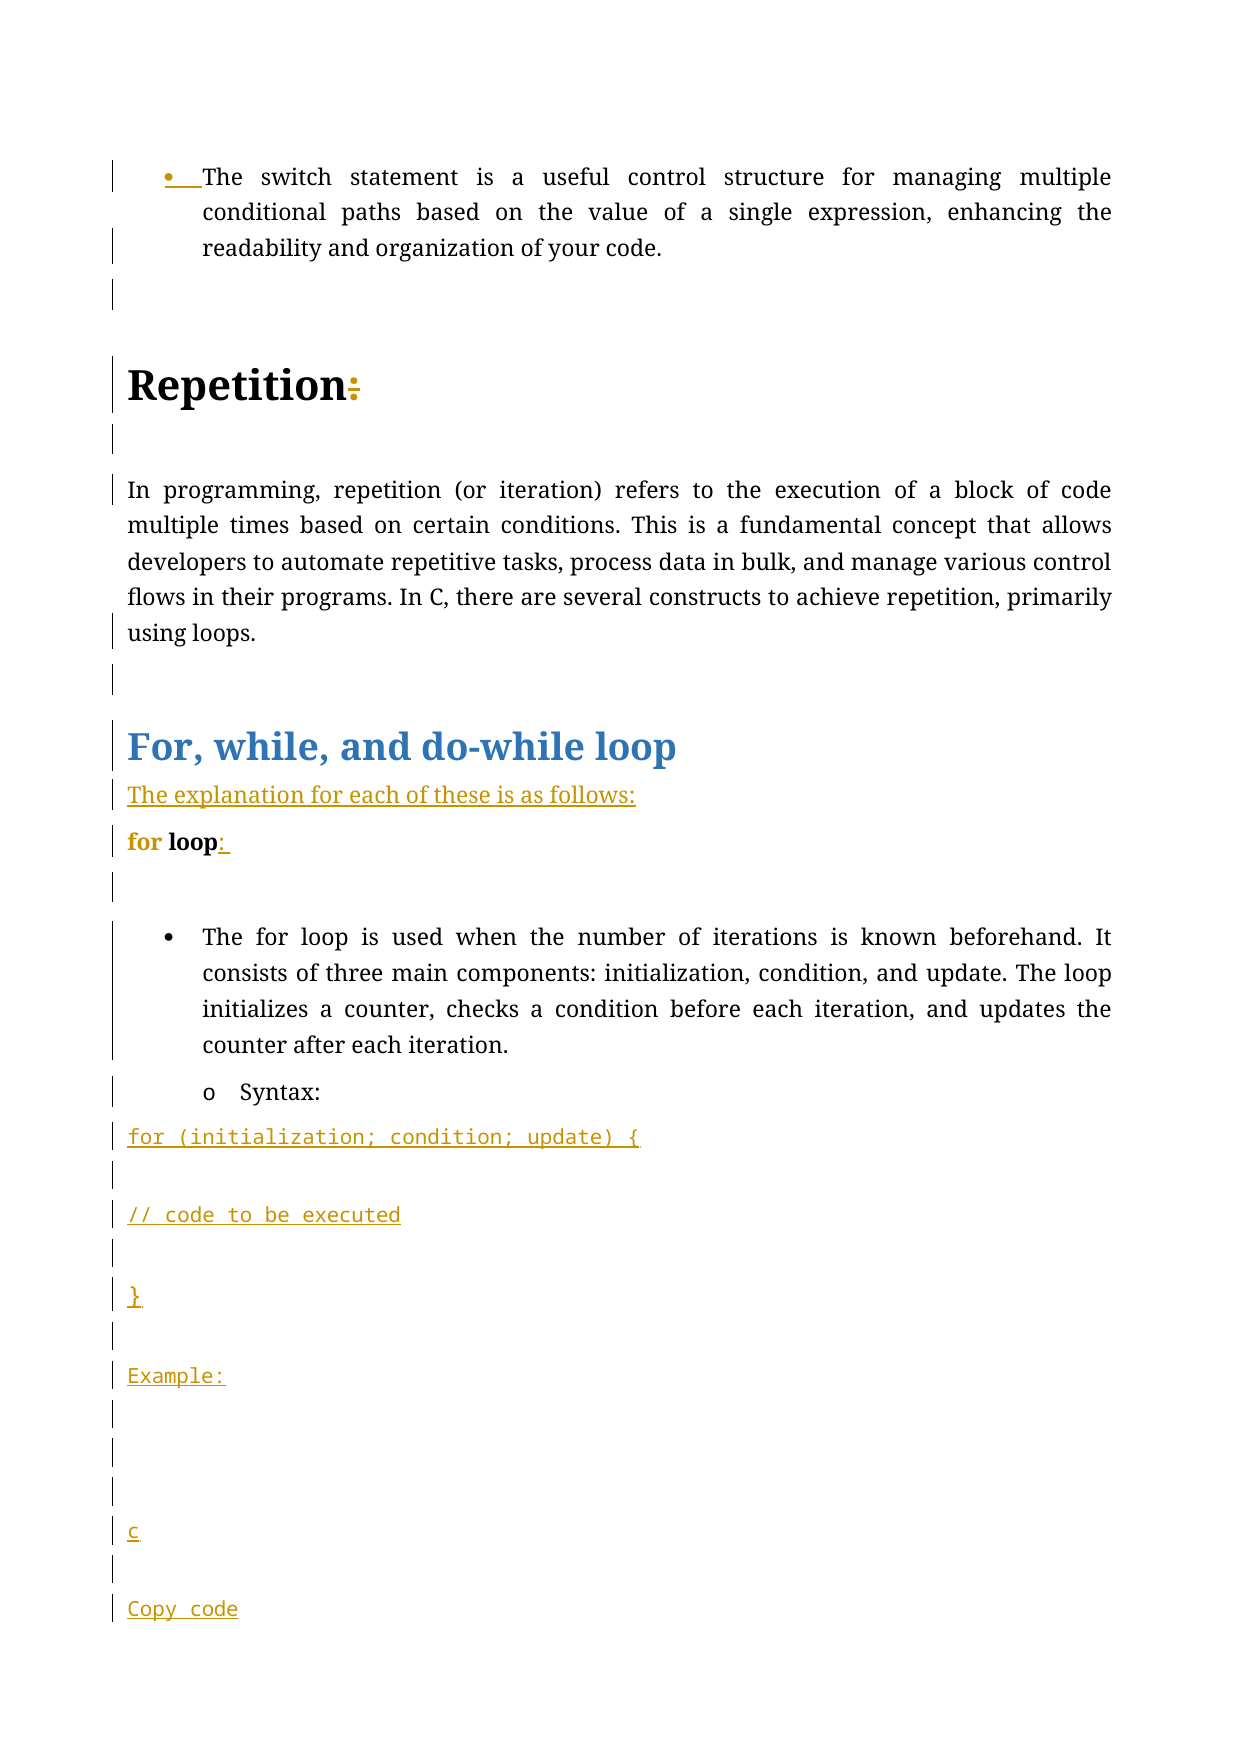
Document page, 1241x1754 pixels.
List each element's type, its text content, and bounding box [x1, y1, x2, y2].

text In programming, repetition (or iteration) refers to the execution of a block of code multiple times based on certain conditions. This is a fundamental concept that allows developers to automate repetitive tasks, process data in bulk, and manage various control flows in their programs. In C, there are several constructs to achieve repetition, primarily using loops. [127, 473, 1113, 648]
subtitle Repetition [127, 356, 1113, 413]
list The switch statement is a useful control structure for managing multiple conditional paths based on the value of a single expression, enhancing the readability and organization of your code. [164, 160, 1113, 263]
subtitle For, while, and do-while loop [127, 720, 1113, 771]
list for loop [127, 825, 1113, 857]
list The for loop is used when the number of iterations is known beforehand. It consists of three main components: initialization, condition, and update. The loop initializes a counter, checks a condition before each iteration, and updates the counter after each iteration. [164, 921, 1113, 1060]
list Syntax: [202, 1076, 1113, 1107]
